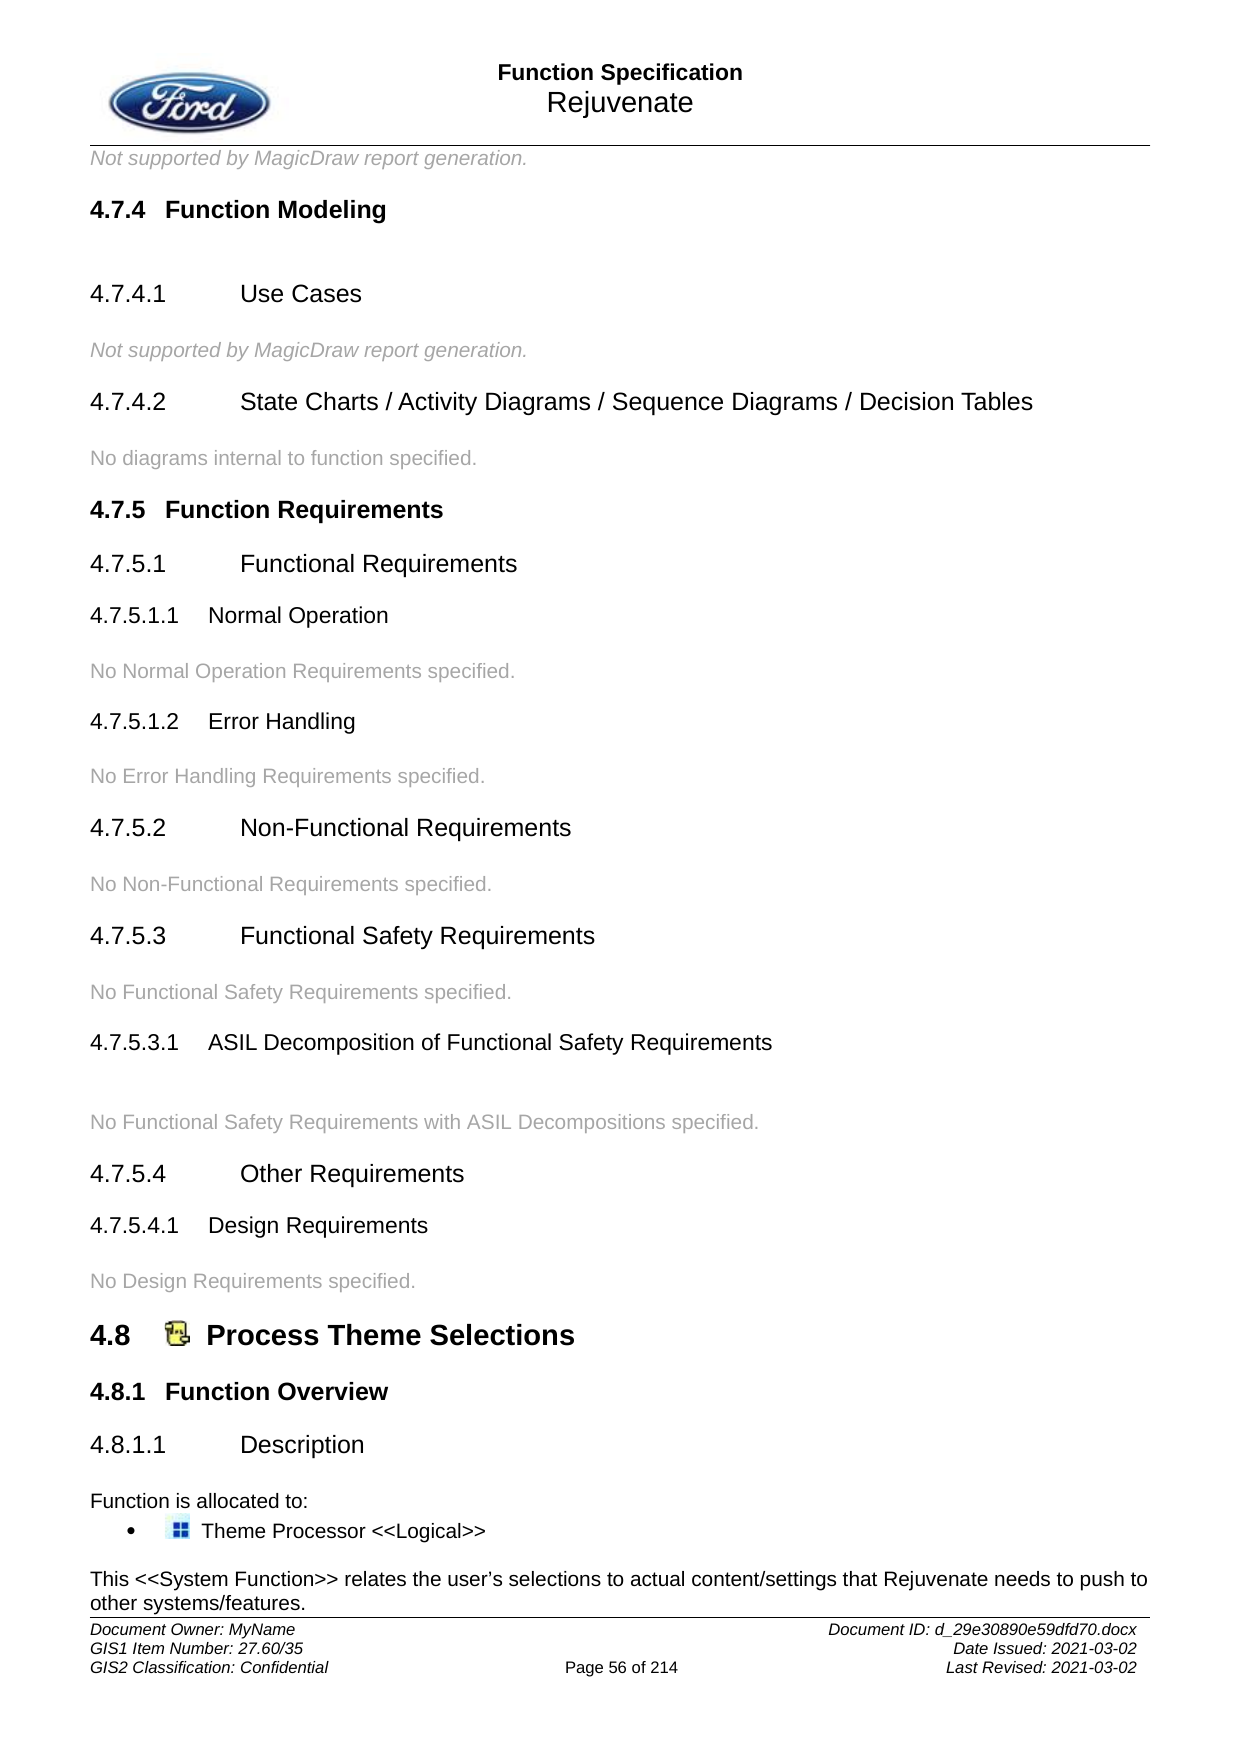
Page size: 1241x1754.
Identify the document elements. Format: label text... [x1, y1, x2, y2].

text No Normal Operation Requirements specified. [90, 659, 1150, 683]
picture [164, 1513, 190, 1539]
text No Functional Safety Requirements specified. [90, 980, 1150, 1004]
subtitle Non-Functional Requirements [90, 813, 1150, 842]
text Function is allocated to: [90, 1489, 1150, 1513]
subtitle Description [90, 1430, 1150, 1459]
subtitle ASIL Decomposition of Functional Safety Requirements [90, 1029, 1150, 1056]
text No Functional Safety Requirements with ASIL Decompositions specified. [90, 1110, 1150, 1134]
text Not supported by MagicDraw report generation. [90, 338, 1150, 362]
subtitle Error Handling [90, 708, 1150, 734]
text Not supported by MagicDraw report generation. [90, 146, 1150, 170]
subtitle Function Overview [90, 1376, 1150, 1405]
subtitle Functional Requirements [90, 548, 1150, 577]
picture [89, 53, 290, 154]
subtitle Use Cases [90, 279, 1150, 308]
subtitle Design Requirements [90, 1212, 1150, 1239]
subtitle State Charts / Activity Diagrams / Sequence Diagrams / Decision Tables [90, 387, 1150, 416]
subtitle Other Requirements [90, 1159, 1150, 1187]
subtitle Function Requirements [90, 495, 1150, 523]
subtitle Normal Operation [90, 602, 1150, 629]
text No diagrams internal to function specified. [90, 446, 1150, 470]
list Theme Processor <<Logical>> [127, 1513, 1150, 1543]
text No Design Requirements specified. [90, 1269, 1150, 1293]
subtitle Process Theme Selections [90, 1318, 1150, 1351]
picture [164, 1320, 190, 1346]
subtitle Function Modeling [90, 195, 1150, 224]
text No Non-Functional Requirements specified. [90, 872, 1150, 896]
text This <<System Function>> relates the user’s selections to actual content/settings that Rejuvenate needs to push to other systems/features. [90, 1567, 1150, 1614]
text No Error Handling Requirements specified. [90, 764, 1150, 788]
subtitle Functional Safety Requirements [90, 921, 1150, 950]
